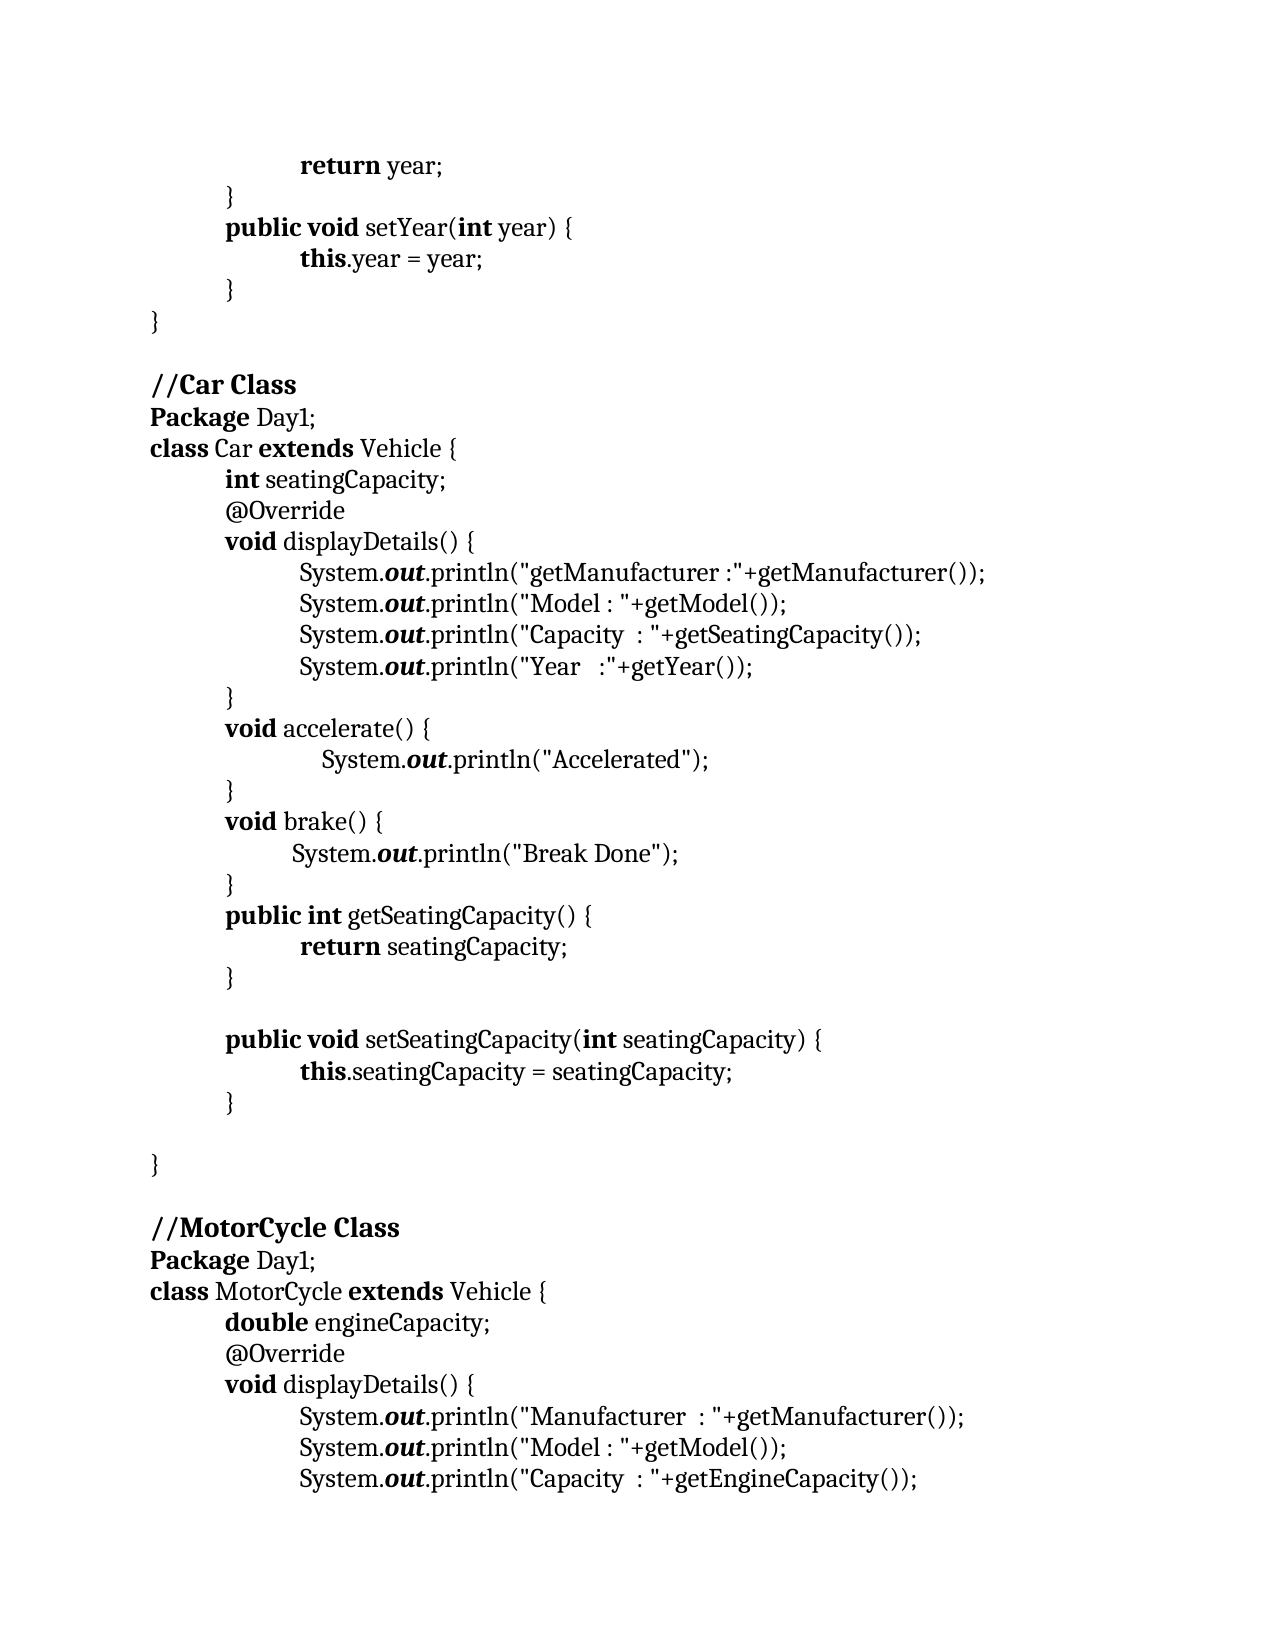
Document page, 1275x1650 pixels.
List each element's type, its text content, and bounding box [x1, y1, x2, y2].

text this.year = year; [150, 243, 1125, 274]
text Package Day1; [150, 402, 1125, 433]
text void brake() { [150, 806, 1125, 838]
text //MotorCycle Class [150, 1211, 1125, 1245]
text System.out.println("getManufacturer :"+getManufacturer()); [150, 557, 1125, 588]
text } [150, 682, 1125, 713]
text this.seatingCapacity = seatingCapacity; [150, 1056, 1125, 1087]
text } [150, 962, 1125, 993]
text double engineCapacity; [150, 1307, 1125, 1338]
text int seatingCapacity; [150, 464, 1125, 495]
text @Override [150, 495, 1125, 526]
text } [150, 869, 1125, 900]
text class MotorCycle extends Vehicle { [150, 1276, 1125, 1307]
text public void setYear(int year) { [150, 212, 1125, 243]
text System.out.println("Capacity : "+getEngineCapacity()); [150, 1463, 1125, 1494]
text void displayDetails() { [150, 1369, 1125, 1401]
text void displayDetails() { [150, 526, 1125, 557]
text } [150, 1149, 1125, 1180]
text System.out.println("Break Done"); [150, 838, 1125, 869]
text } [150, 775, 1125, 806]
text Package Day1; [150, 1245, 1125, 1276]
text return year; [150, 150, 1125, 181]
text void accelerate() { [150, 713, 1125, 744]
text System.out.println("Accelerated"); [150, 744, 1125, 775]
text System.out.println("Year :"+getYear()); [150, 651, 1125, 682]
text } [150, 306, 1125, 337]
text public void setSeatingCapacity(int seatingCapacity) { [150, 1024, 1125, 1056]
text System.out.println("Capacity : "+getSeatingCapacity()); [150, 619, 1125, 651]
text } [150, 1087, 1125, 1118]
text class Car extends Vehicle { [150, 433, 1125, 464]
text public int getSeatingCapacity() { [150, 900, 1125, 931]
text return seatingCapacity; [150, 931, 1125, 962]
text System.out.println("Model : "+getModel()); [150, 588, 1125, 619]
text } [150, 181, 1125, 212]
text System.out.println("Model : "+getModel()); [150, 1432, 1125, 1463]
text } [150, 274, 1125, 306]
text System.out.println("Manufacturer : "+getManufacturer()); [150, 1401, 1125, 1432]
text @Override [150, 1338, 1125, 1369]
text //Car Class [150, 368, 1125, 402]
